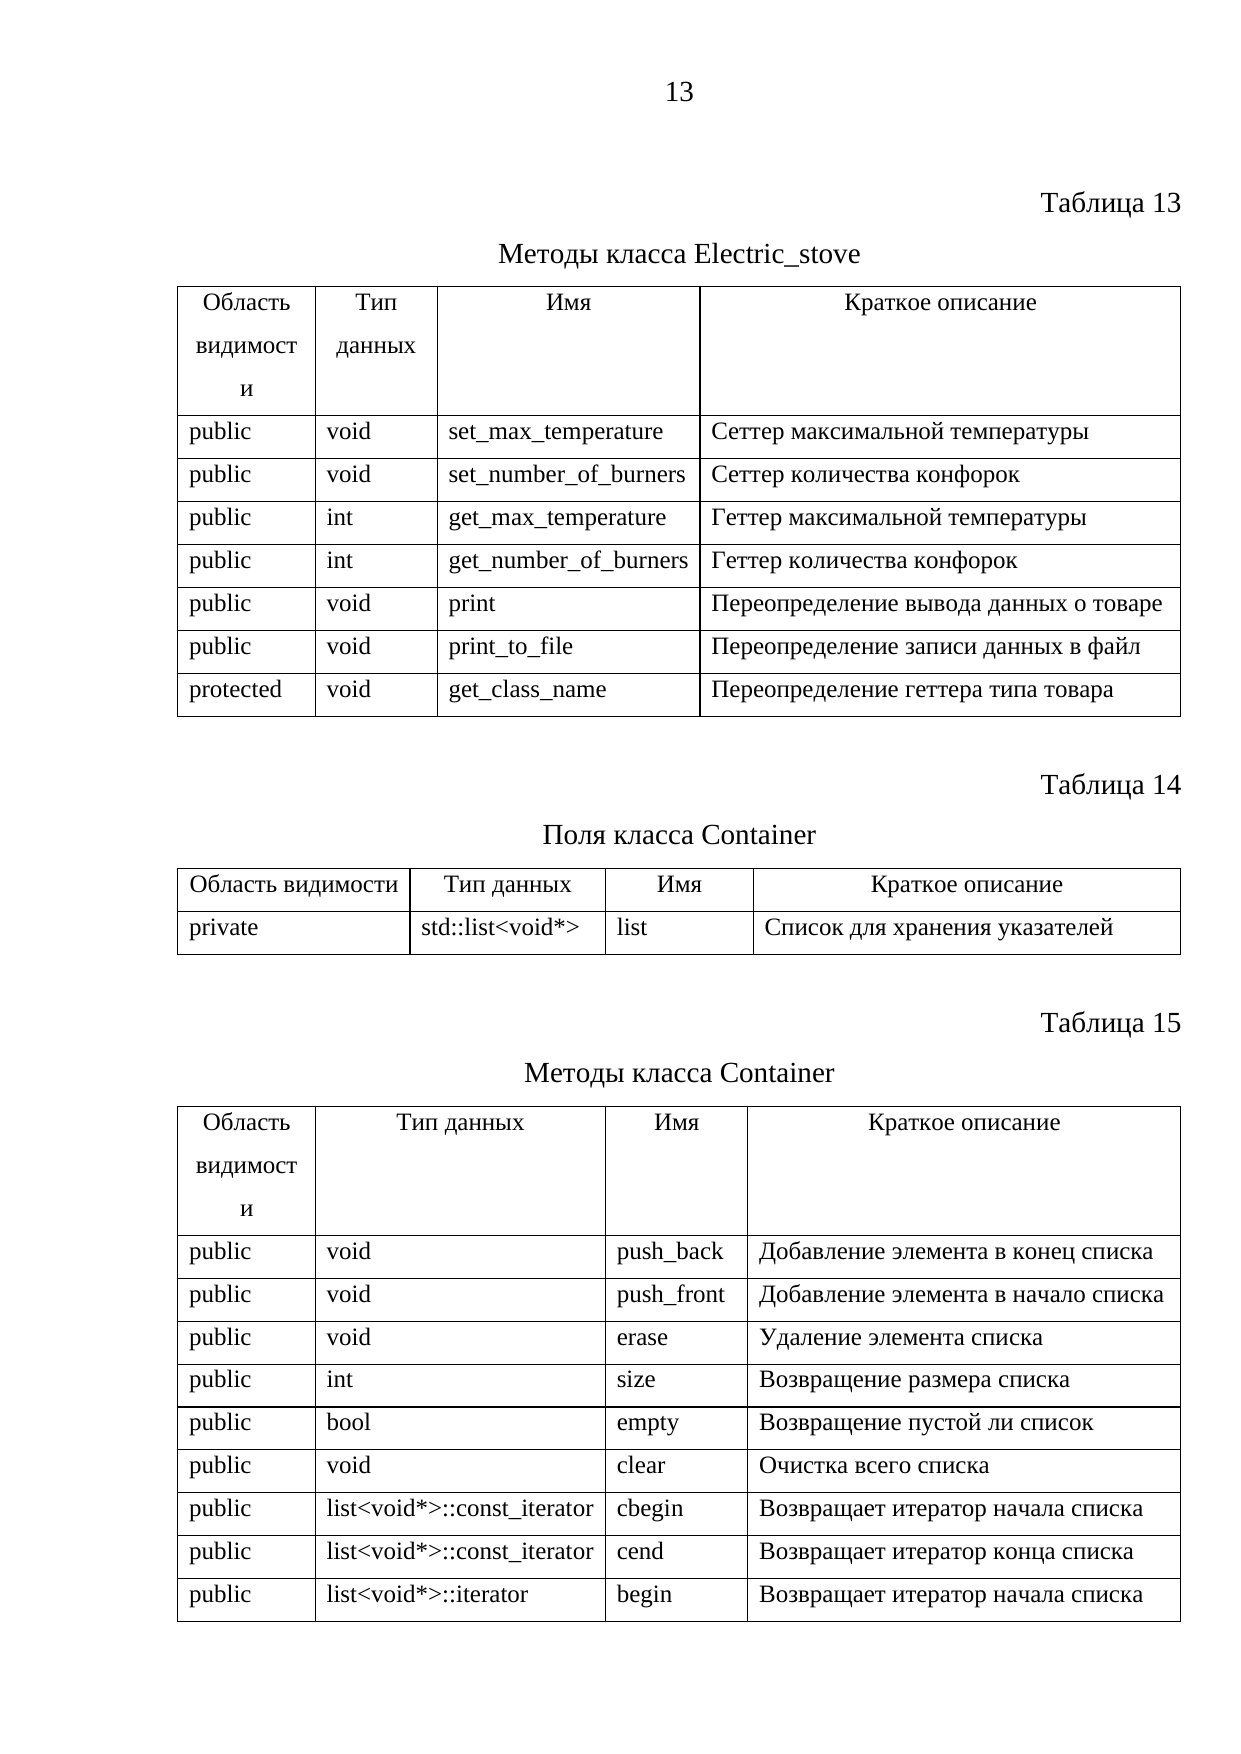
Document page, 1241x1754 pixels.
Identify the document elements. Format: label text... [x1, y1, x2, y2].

table_cell list<void*>::const_iterator [316, 1493, 605, 1535]
table_cell push_front [606, 1279, 747, 1321]
table_header Область видимости [178, 869, 409, 911]
table_cell Возвращение размера списка [748, 1365, 1180, 1406]
table_cell public [178, 1579, 315, 1621]
table_cell public [178, 1493, 315, 1535]
table_cell get_number_of_burners [438, 545, 699, 587]
table_header Имя [606, 1107, 747, 1235]
table_cell Переопределение геттера типа товара [701, 674, 1180, 716]
table_cell erase [606, 1322, 747, 1363]
table_cell public [178, 416, 315, 458]
table_cell std::list<void*> [411, 912, 605, 954]
table_cell int [316, 1365, 605, 1406]
table_cell Добавление элемента в начало списка [748, 1279, 1180, 1321]
table_header Тип данных [316, 1107, 605, 1235]
table_cell print [438, 588, 699, 630]
table_cell begin [606, 1579, 747, 1621]
table_cell get_class_name [438, 674, 699, 716]
table_cell public [178, 1450, 315, 1492]
table_cell void [316, 1450, 605, 1492]
table_cell private [178, 912, 409, 954]
table_cell Возвращение пустой ли список [748, 1408, 1180, 1449]
table_cell Переопределение вывода данных о товаре [701, 588, 1180, 630]
table_cell Геттер максимальной температуры [701, 502, 1180, 544]
table_cell Возвращает итератор начала списка [748, 1493, 1180, 1535]
table_header Область видимости [178, 1107, 315, 1235]
table_cell protected [178, 674, 315, 716]
table_cell Список для хранения указателей [754, 912, 1180, 954]
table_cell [316, 1579, 605, 1621]
table_cell push_back [606, 1236, 747, 1278]
table_header Краткое описание [748, 1107, 1180, 1235]
table_cell Возвращает итератор конца списка [748, 1536, 1180, 1578]
table_cell list [606, 912, 753, 954]
text Поля класса Container [177, 817, 1181, 851]
text Таблица 15 [177, 1005, 1181, 1038]
table_cell Геттер количества конфорок [701, 545, 1180, 587]
text Таблица 13 [177, 186, 1181, 219]
table_cell Удаление элемента списка [748, 1322, 1180, 1363]
table_cell Переопределение записи данных в файл [701, 631, 1180, 673]
table_cell print_to_file [438, 631, 699, 673]
table_cell void [316, 631, 437, 673]
table_cell int [316, 545, 437, 587]
table_cell cbegin [606, 1493, 747, 1535]
table_cell void [316, 1236, 605, 1278]
table_cell empty [606, 1408, 747, 1449]
table_cell public [178, 631, 315, 673]
text Таблица 14 [177, 767, 1181, 801]
table_header Имя [606, 869, 753, 911]
table_cell set_max_temperature [438, 416, 699, 458]
table_cell Возвращает итератор начала списка [748, 1579, 1180, 1621]
table_cell public [178, 1408, 315, 1449]
table_cell public [178, 1365, 315, 1406]
table_cell void [316, 674, 437, 716]
table_cell void [316, 459, 437, 501]
table_header Краткое описание [754, 869, 1180, 911]
table_cell int [316, 502, 437, 544]
table_cell public [178, 545, 315, 587]
table_cell Сеттер количества конфорок [701, 459, 1180, 501]
table_cell public [178, 459, 315, 501]
table_cell void [316, 1322, 605, 1363]
table_cell bool [316, 1408, 605, 1449]
table_cell cend [606, 1536, 747, 1578]
table_cell public [178, 1279, 315, 1321]
table_cell public [178, 502, 315, 544]
table_header Имя [438, 287, 699, 415]
table_cell void [316, 1279, 605, 1321]
table_cell set_number_of_burners [438, 459, 699, 501]
table_cell clear [606, 1450, 747, 1492]
table_header Область видимости [178, 287, 315, 415]
table_cell Очистка всего списка [748, 1450, 1180, 1492]
table_cell get_max_temperature [438, 502, 699, 544]
table_cell public [178, 1236, 315, 1278]
table_cell size [606, 1365, 747, 1406]
table_cell Добавление элемента в конец списка [748, 1236, 1180, 1278]
table_cell public [178, 1536, 315, 1578]
text Методы класса Electric_stove [177, 236, 1181, 269]
table_cell Сеттер максимальной температуры [701, 416, 1180, 458]
table_header Краткое описание [701, 287, 1180, 415]
table_cell void [316, 416, 437, 458]
table_cell list<void*>::const_iterator [316, 1536, 605, 1578]
table_cell public [178, 588, 315, 630]
table_header Тип данных [411, 869, 605, 911]
table_cell void [316, 588, 437, 630]
table_header Тип данных [316, 287, 437, 415]
text Методы класса Container [177, 1055, 1181, 1089]
table_cell public [178, 1322, 315, 1363]
